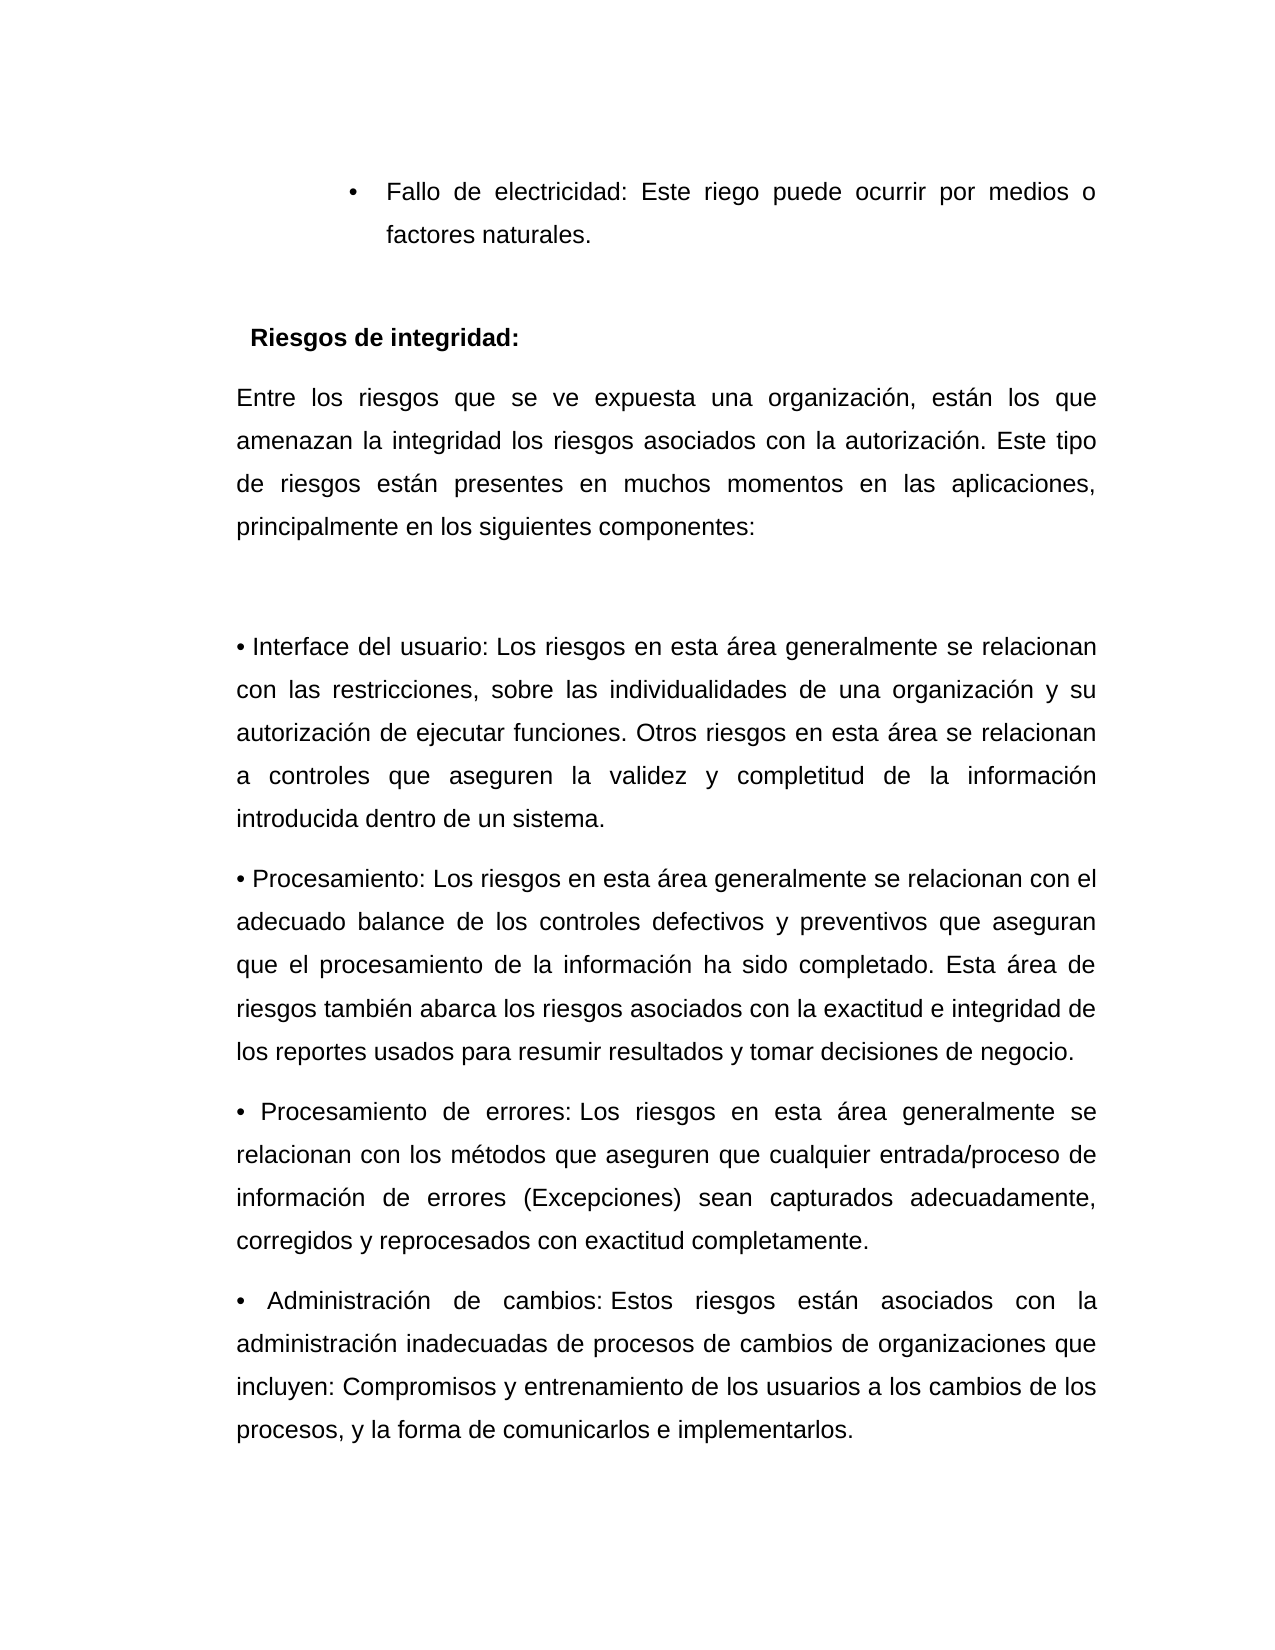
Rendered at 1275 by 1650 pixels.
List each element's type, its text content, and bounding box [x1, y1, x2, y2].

text Riesgos de integridad: [236, 323, 1098, 352]
text Entre los riesgos que se ve expuesta una organización, están los que amenazan la integridad los riesgos asociados con la autorización. Este tipo de riesgos están presentes en muchos momentos en las aplicaciones, principalmente en los siguientes componentes: [236, 383, 1098, 541]
text • Interface del usuario: Los riesgos en esta área generalmente se relacionan con las restricciones, sobre las individualidades de una organización y su autorización de ejecutar funciones. Otros riesgos en esta área se relacionan a controles que aseguren la validez y completitud de la información introducida dentro de un sistema. [236, 632, 1098, 833]
text • Administración de cambios: Estos riesgos están asociados con la administración inadecuadas de procesos de cambios de organizaciones que incluyen: Compromisos y entrenamiento de los usuarios a los cambios de los procesos, y la forma de comunicarlos e implementarlos. [236, 1286, 1098, 1444]
text • Procesamiento: Los riesgos en esta área generalmente se relacionan con el adecuado balance de los controles defectivos y preventivos que aseguran que el procesamiento de la información ha sido completado. Esta área de riesgos también abarca los riesgos asociados con la exactitud e integridad de los reportes usados para resumir resultados y tomar decisiones de negocio. [236, 864, 1098, 1066]
text • Procesamiento de errores: Los riesgos en esta área generalmente se relacionan con los métodos que aseguren que cualquier entrada/proceso de información de errores (Excepciones) sean capturados adecuadamente, corregidos y reprocesados con exactitud completamente. [236, 1097, 1098, 1255]
list Fallo de electricidad: Este riego puede ocurrir por medios o factores naturales. [349, 177, 1098, 249]
